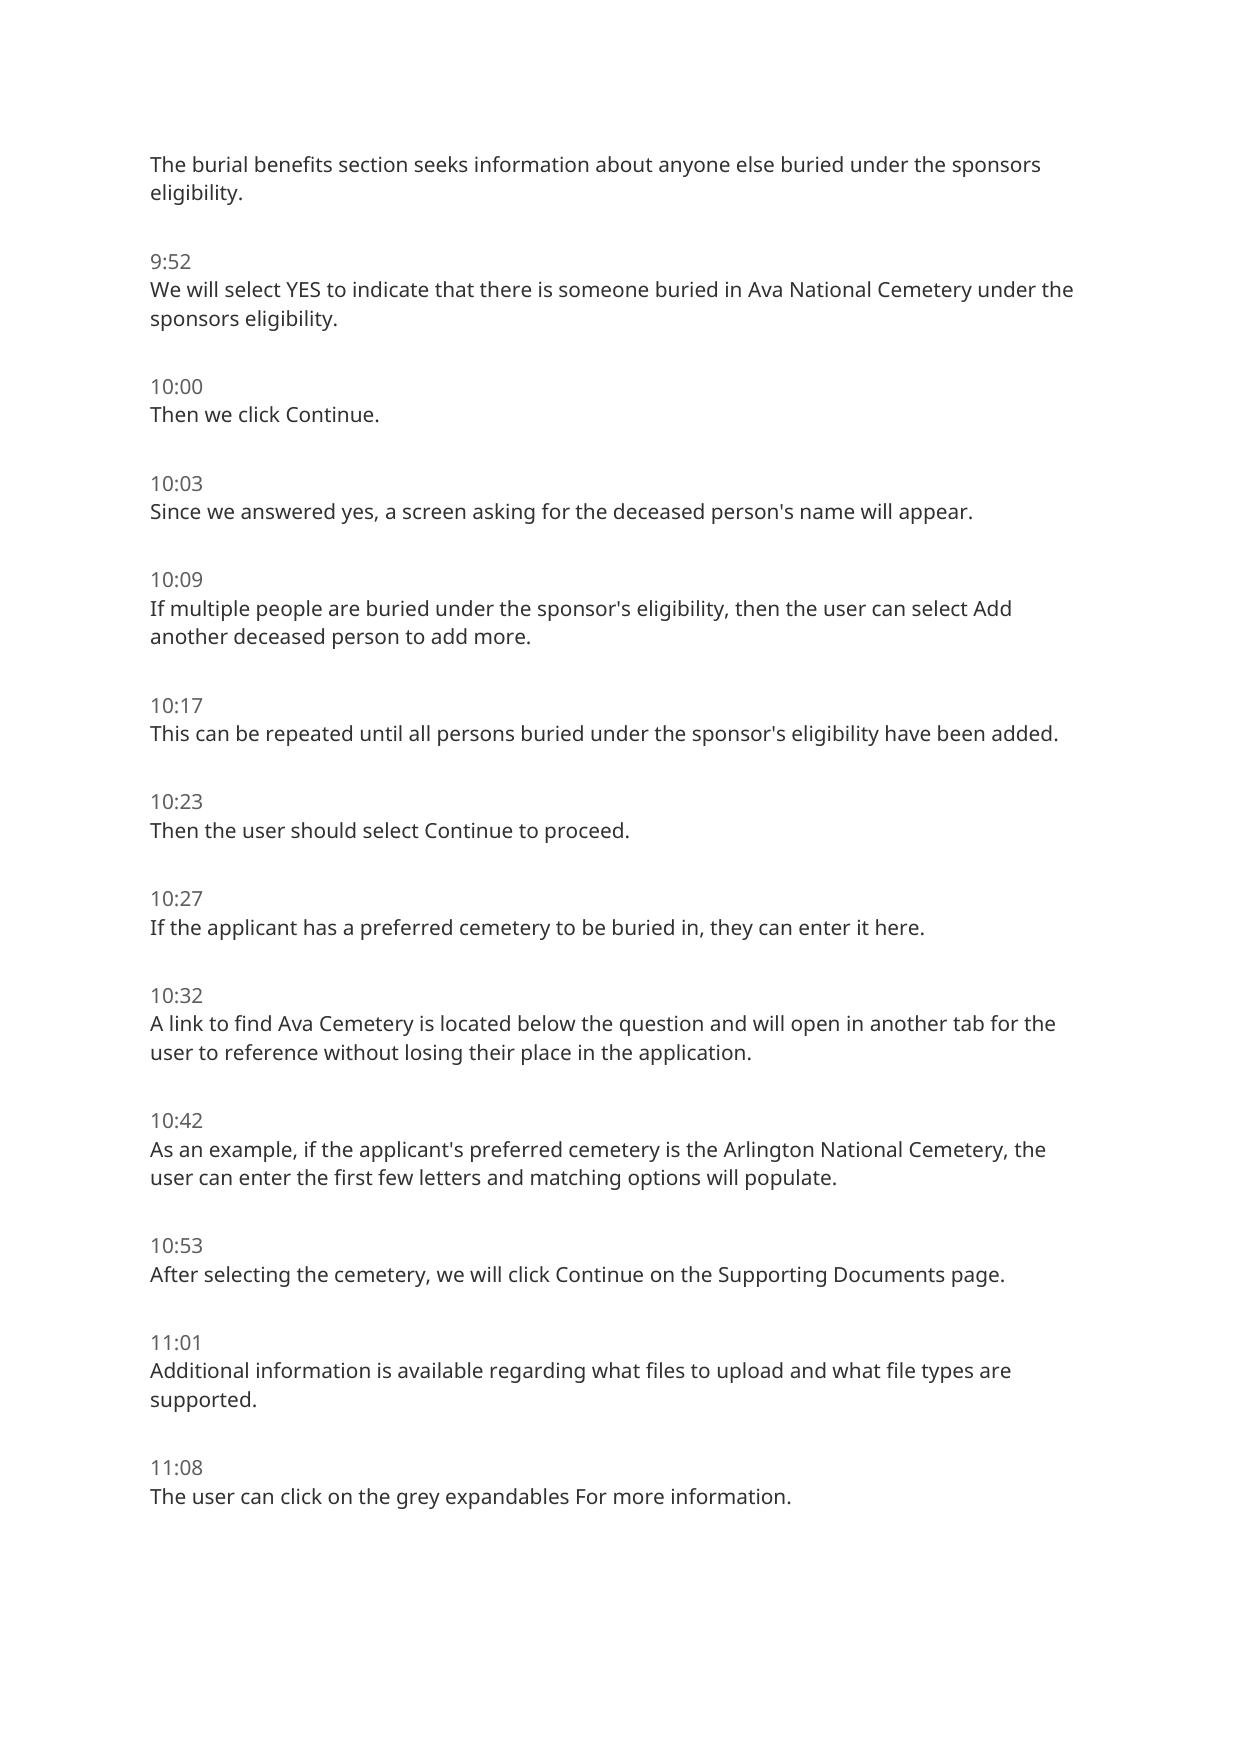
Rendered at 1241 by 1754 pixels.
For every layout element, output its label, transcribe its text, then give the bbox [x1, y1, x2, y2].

text 11:08 The user can click on the grey expandables For more information. [150, 1425, 1090, 1510]
text 10:03 Since we answered yes, a screen asking for the deceased person's name will appear. [150, 440, 1090, 526]
text 11:01 Additional information is available regarding what files to upload and what file types are supported. [150, 1300, 1090, 1413]
text 10:32 A link to find Ava Cemetery is located below the question and will open in another tab for the user to reference without losing their place in the application. [150, 953, 1090, 1066]
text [150, 150, 1090, 207]
text 10:27 If the applicant has a preferred cemetery to be buried in, they can enter it here. [150, 856, 1090, 941]
text 10:00 Then we click Continue. [150, 343, 1090, 429]
text 10:17 This can be repeated until all persons buried under the sponsor's eligibility have been added. [150, 662, 1090, 748]
text 9:52 We will select YES to indicate that there is someone buried in Ava National Cemetery under the sponsors eligibility. [150, 218, 1090, 332]
text 10:53 After selecting the cemetery, we will click Continue on the Supporting Documents page. [150, 1203, 1090, 1288]
text 10:09 If multiple people are buried under the sponsor's eligibility, then the user can select Add another deceased person to add more. [150, 537, 1090, 651]
text 10:23 Then the user should select Continue to proceed. [150, 759, 1090, 844]
text 10:42 As an example, if the applicant's preferred cemetery is the Arlington National Cemetery, the user can enter the first few letters and matching options will populate. [150, 1078, 1090, 1192]
